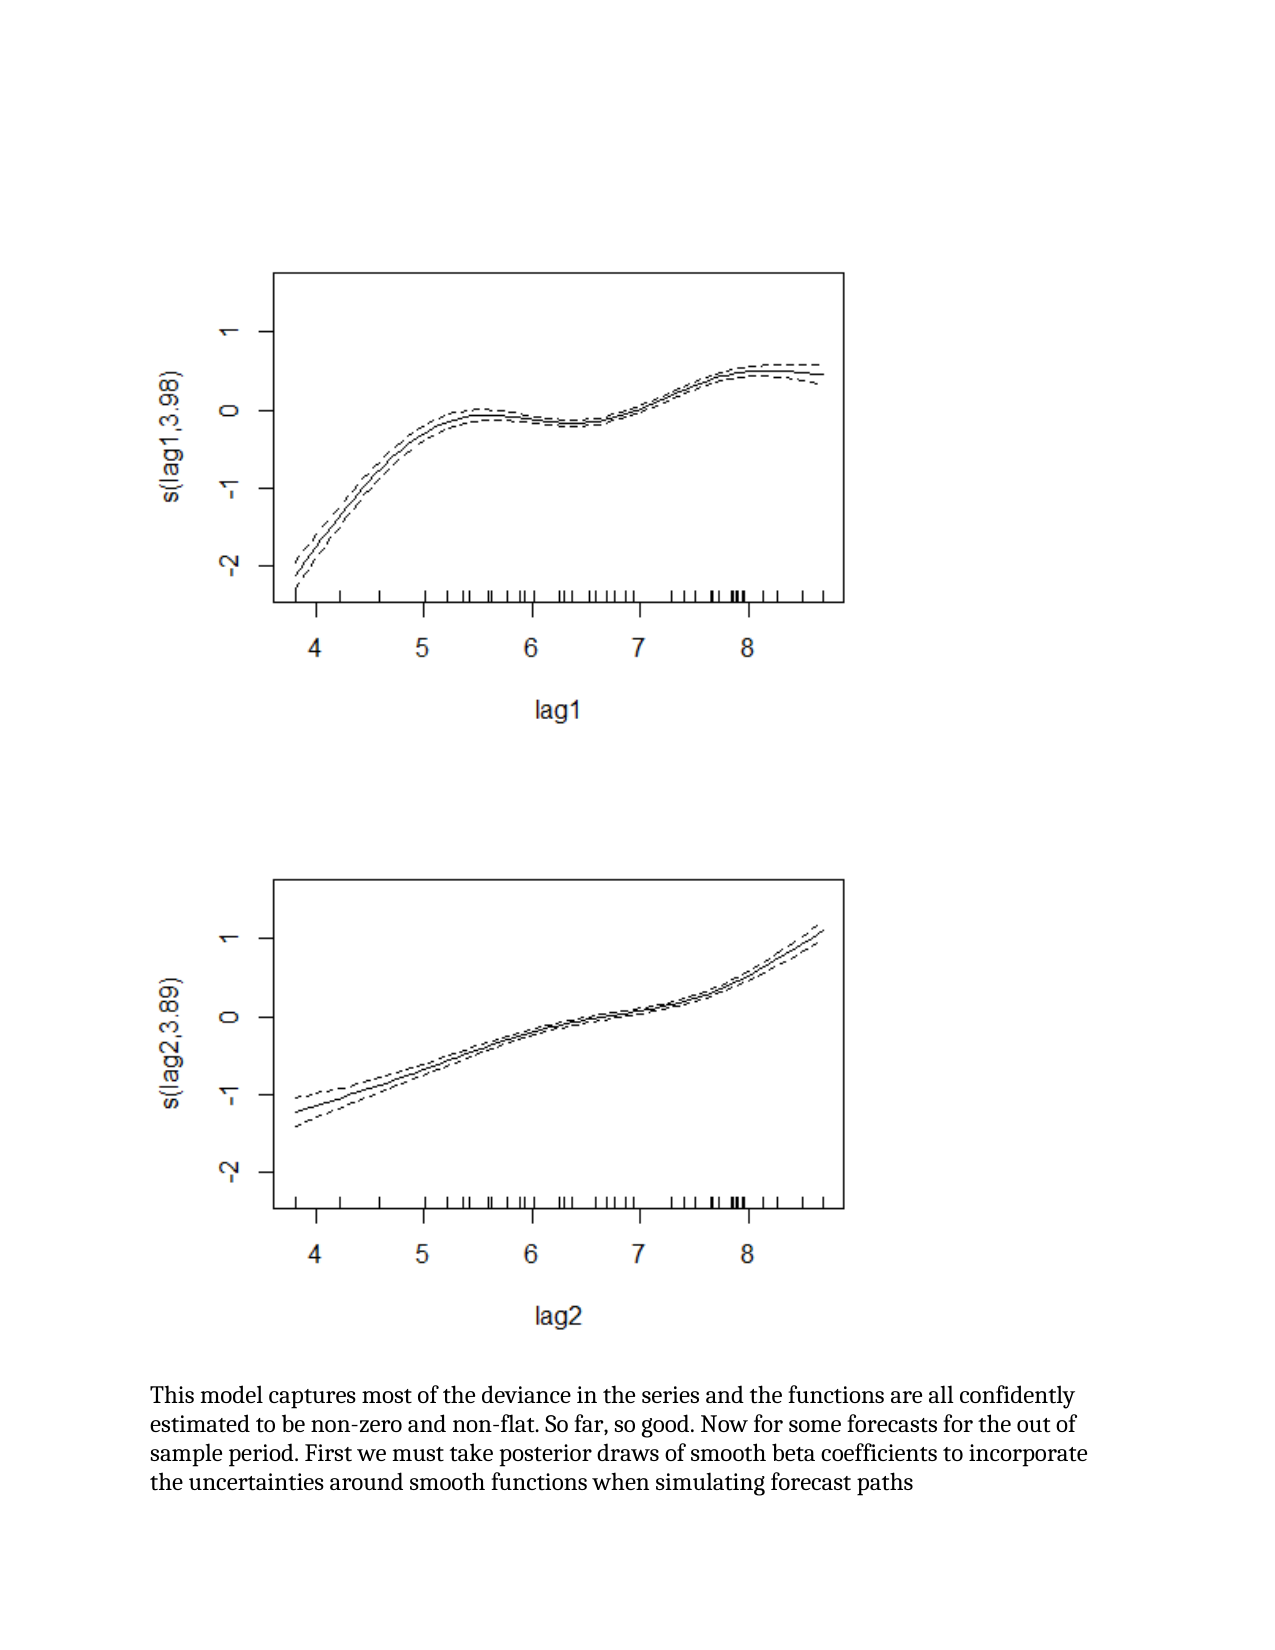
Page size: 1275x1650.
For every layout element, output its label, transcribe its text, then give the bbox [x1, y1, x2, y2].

picture [150, 150, 908, 1363]
text This model captures most of the deviance in the series and the functions are all confidently estimated to be non-zero and non-flat. So far, so good. Now for some forecasts for the out of sample period. First we must take posterior draws of smooth beta coefficients to incorporate the uncertainties around smooth functions when simulating forecast paths [150, 1381, 1125, 1496]
